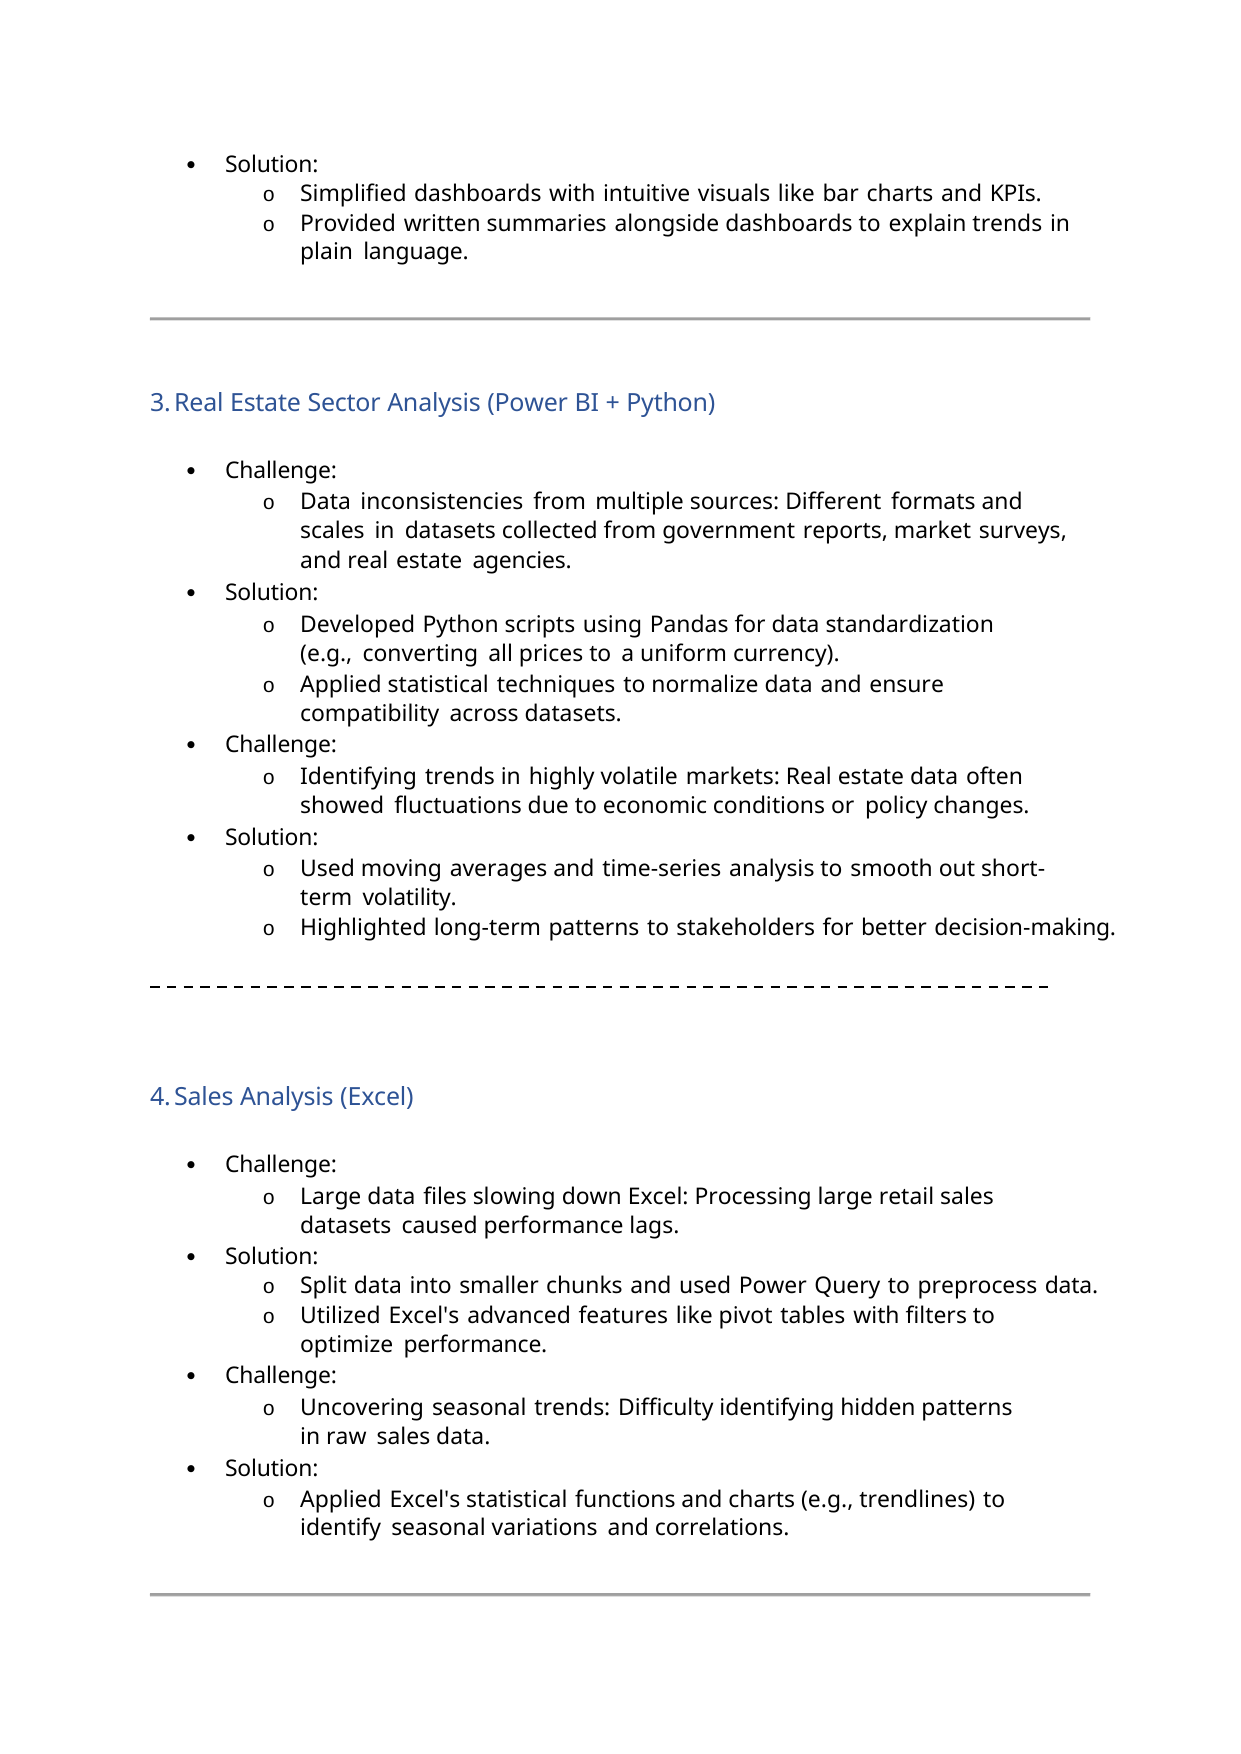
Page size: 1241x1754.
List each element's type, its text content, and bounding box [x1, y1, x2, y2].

list Provided written summaries alongside dashboards to explain trends in plain language. [262, 208, 1081, 266]
list Sales Analysis (Excel) [150, 1079, 1122, 1113]
list Split data into smaller chunks and used Power Query to preprocess data. [262, 1271, 1122, 1300]
list Highlighted long-term patterns to stakeholders for better decision-making. [262, 912, 1122, 941]
list Challenge: [187, 1359, 1122, 1391]
list Developed Python scripts using Pandas for data standardization (e.g., converting all prices to a uniform currency). [262, 608, 1007, 668]
list Large data files slowing down Excel: Processing large retail sales datasets caused performance lags. [262, 1181, 1069, 1240]
list Applied Excel's statistical functions and charts (e.g., trendlines) to identify seasonal variations and correlations. [262, 1484, 1054, 1542]
list Challenge: [187, 1148, 1122, 1179]
list Solution: [187, 576, 1122, 607]
list Challenge: [187, 454, 1122, 485]
list Solution: [187, 1240, 1122, 1271]
list Solution: [187, 1452, 1122, 1483]
list Solution: [187, 821, 1122, 852]
list Data inconsistencies from multiple sources: Different formats and scales in datasets collected from government reports, market surveys, and real estate agencies. [262, 486, 1089, 576]
list Applied statistical techniques to normalize data and ensure compatibility across datasets. [262, 669, 1045, 728]
list Used moving averages and time-series analysis to smooth out short-term volatility. [262, 853, 1061, 912]
list Real Estate Sector Analysis (Power BI + Python) [150, 384, 1122, 418]
list Solution: [187, 148, 1122, 179]
list Simplified dashboards with intuitive visuals like bar charts and KPIs. [262, 179, 1122, 207]
list Challenge: [187, 728, 1122, 760]
list Uncovering seasonal trends: Difficulty identifying hidden patterns in raw sales data. [262, 1392, 1038, 1451]
list Utilized Excel's advanced features like pivot tables with filters to optimize performance. [262, 1300, 1053, 1359]
list Identifying trends in highly volatile markets: Real estate data often showed fluctuations due to economic conditions or policy changes. [262, 761, 1065, 820]
